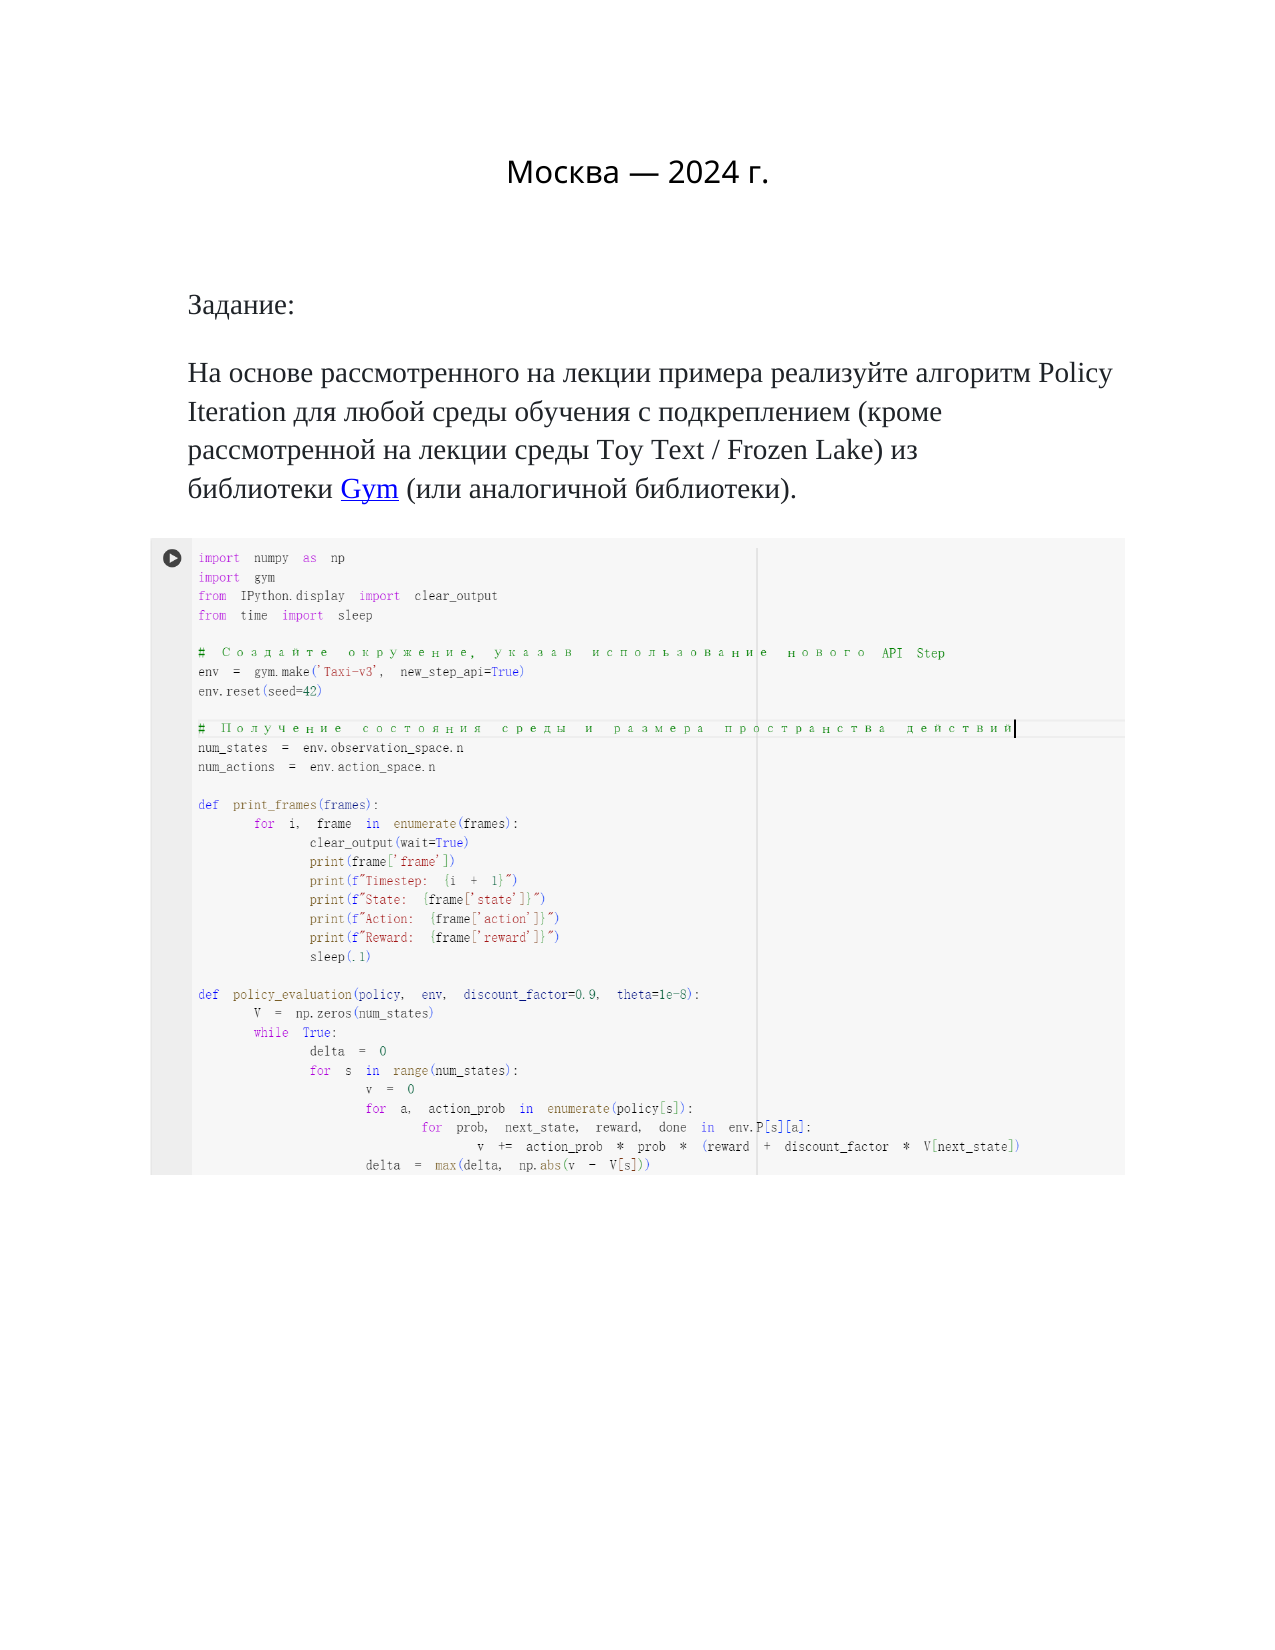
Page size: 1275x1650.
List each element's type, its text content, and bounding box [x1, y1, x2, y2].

list Задание: [187, 287, 1125, 321]
text Москва — 2024 г. [150, 150, 1125, 193]
picture [150, 538, 1125, 1175]
list На основе рассмотренного на лекции примера реализуйте алгоритм Policy Iteration для любой среды обучения с подкреплением (кроме рассмотренной на лекции среды Toy Text / Frozen Lake) из библиотеки Gym (или аналогичной библиотеки). [187, 355, 1125, 504]
